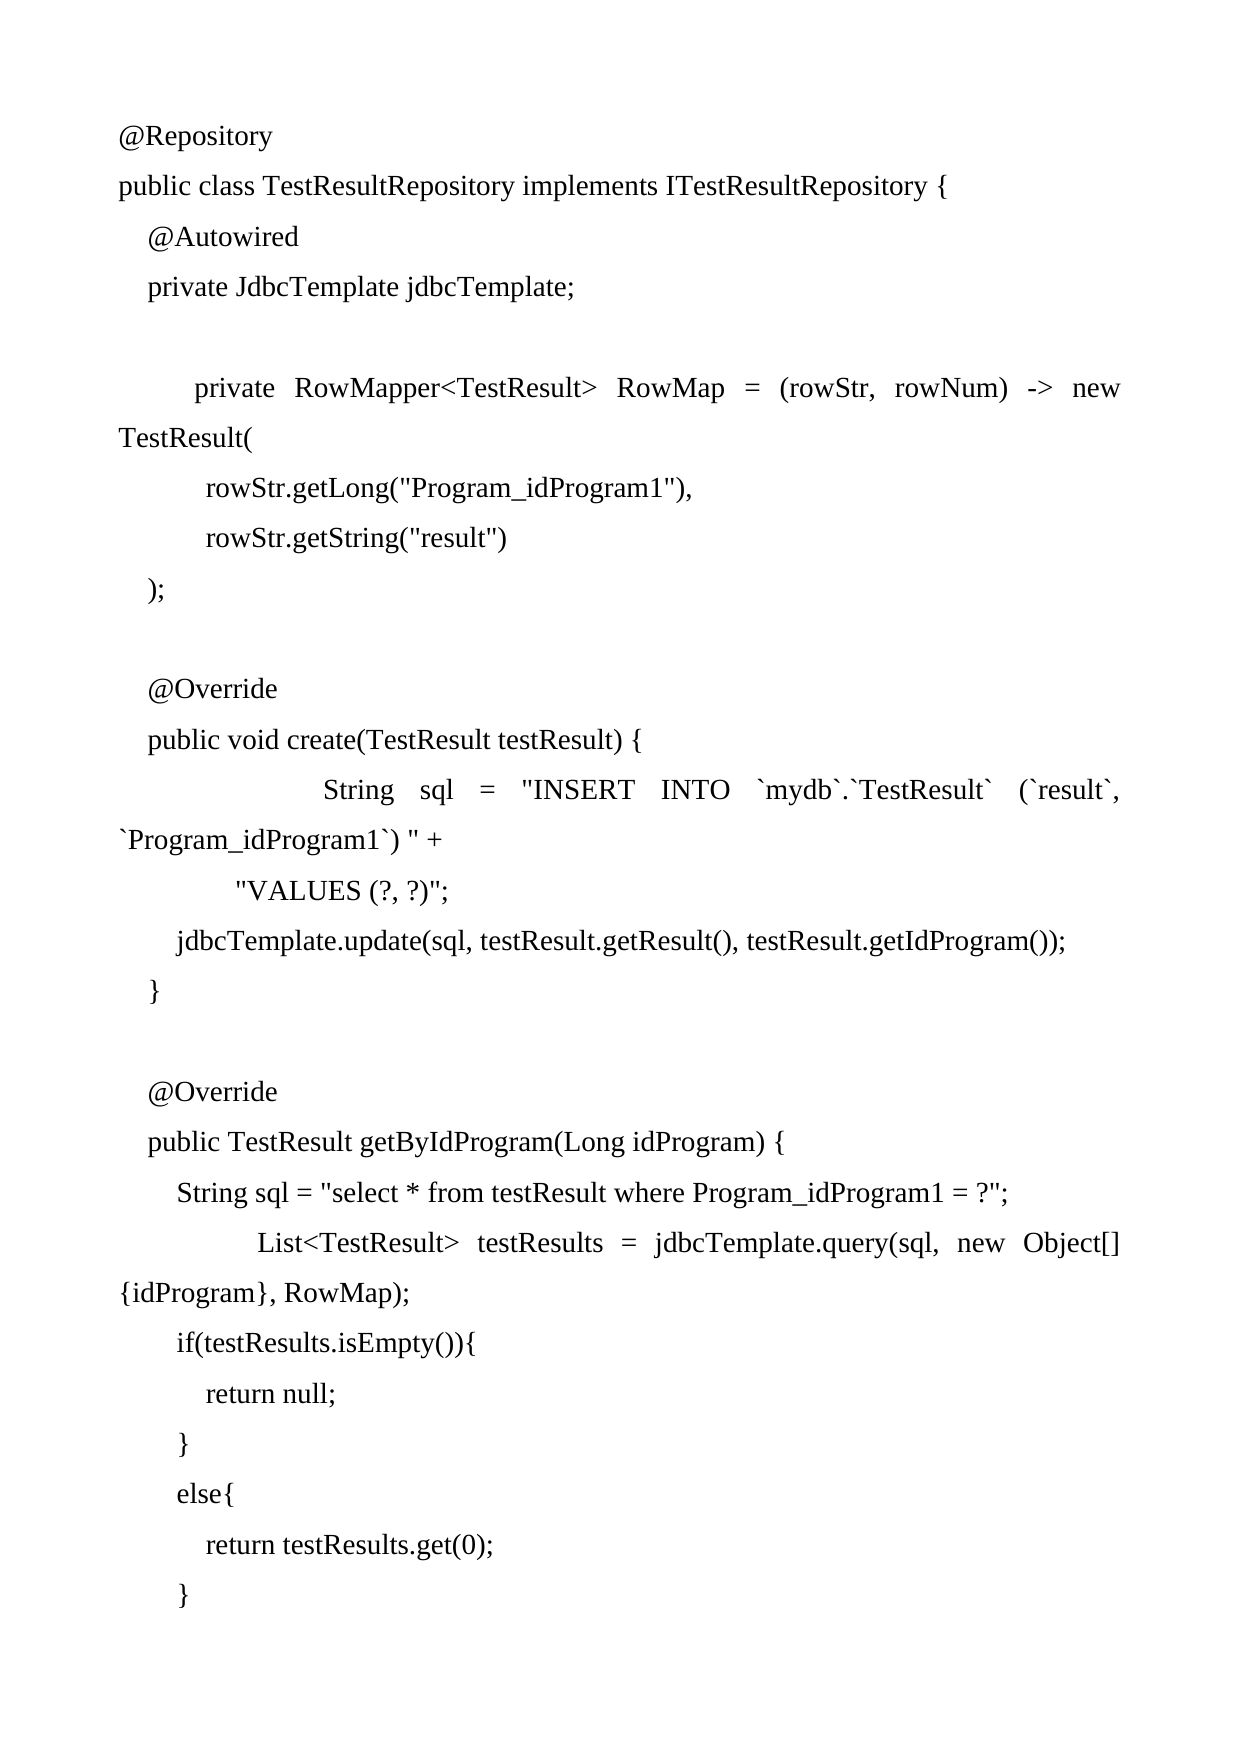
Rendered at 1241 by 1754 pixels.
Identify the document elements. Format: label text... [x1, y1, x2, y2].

text String sql = "INSERT INTO `mydb`.`TestResult` (`result`, `Program_idProgram1`) " + [118, 772, 1122, 856]
text return null; [118, 1376, 1122, 1409]
text if(testResults.isEmpty()){ [118, 1326, 1122, 1359]
text rowStr.getString("result") [118, 521, 1122, 554]
text return testResults.get(0); [118, 1527, 1122, 1560]
text public void create(TestResult testResult) { [118, 722, 1122, 755]
text ); [118, 571, 1122, 604]
text String sql = "select * from testResult where Program_idProgram1 = ?"; [118, 1175, 1122, 1208]
text } [118, 1577, 1122, 1611]
text } [118, 1426, 1122, 1460]
text @Override [118, 672, 1122, 705]
text @Autowired [118, 219, 1122, 252]
text public TestResult getByIdProgram(Long idProgram) { [118, 1124, 1122, 1158]
text jdbcTemplate.update(sql, testResult.getResult(), testResult.getIdProgram()); [118, 923, 1122, 957]
text List<TestResult> testResults = jdbcTemplate.query(sql, new Object[]{idProgram}, RowMap); [118, 1225, 1122, 1309]
text else{ [118, 1477, 1122, 1510]
text rowStr.getLong("Program_idProgram1"), [118, 470, 1122, 504]
text public class TestResultRepository implements ITestResultRepository { [118, 168, 1122, 202]
text private JdbcTemplate jdbcTemplate; [118, 269, 1122, 303]
text private RowMapper<TestResult> RowMap = (rowStr, rowNum) -> new TestResult( [118, 370, 1122, 453]
text @Repository [118, 118, 1122, 152]
text @Override [118, 1074, 1122, 1108]
text } [118, 973, 1122, 1007]
text "VALUES (?, ?)"; [118, 873, 1122, 906]
